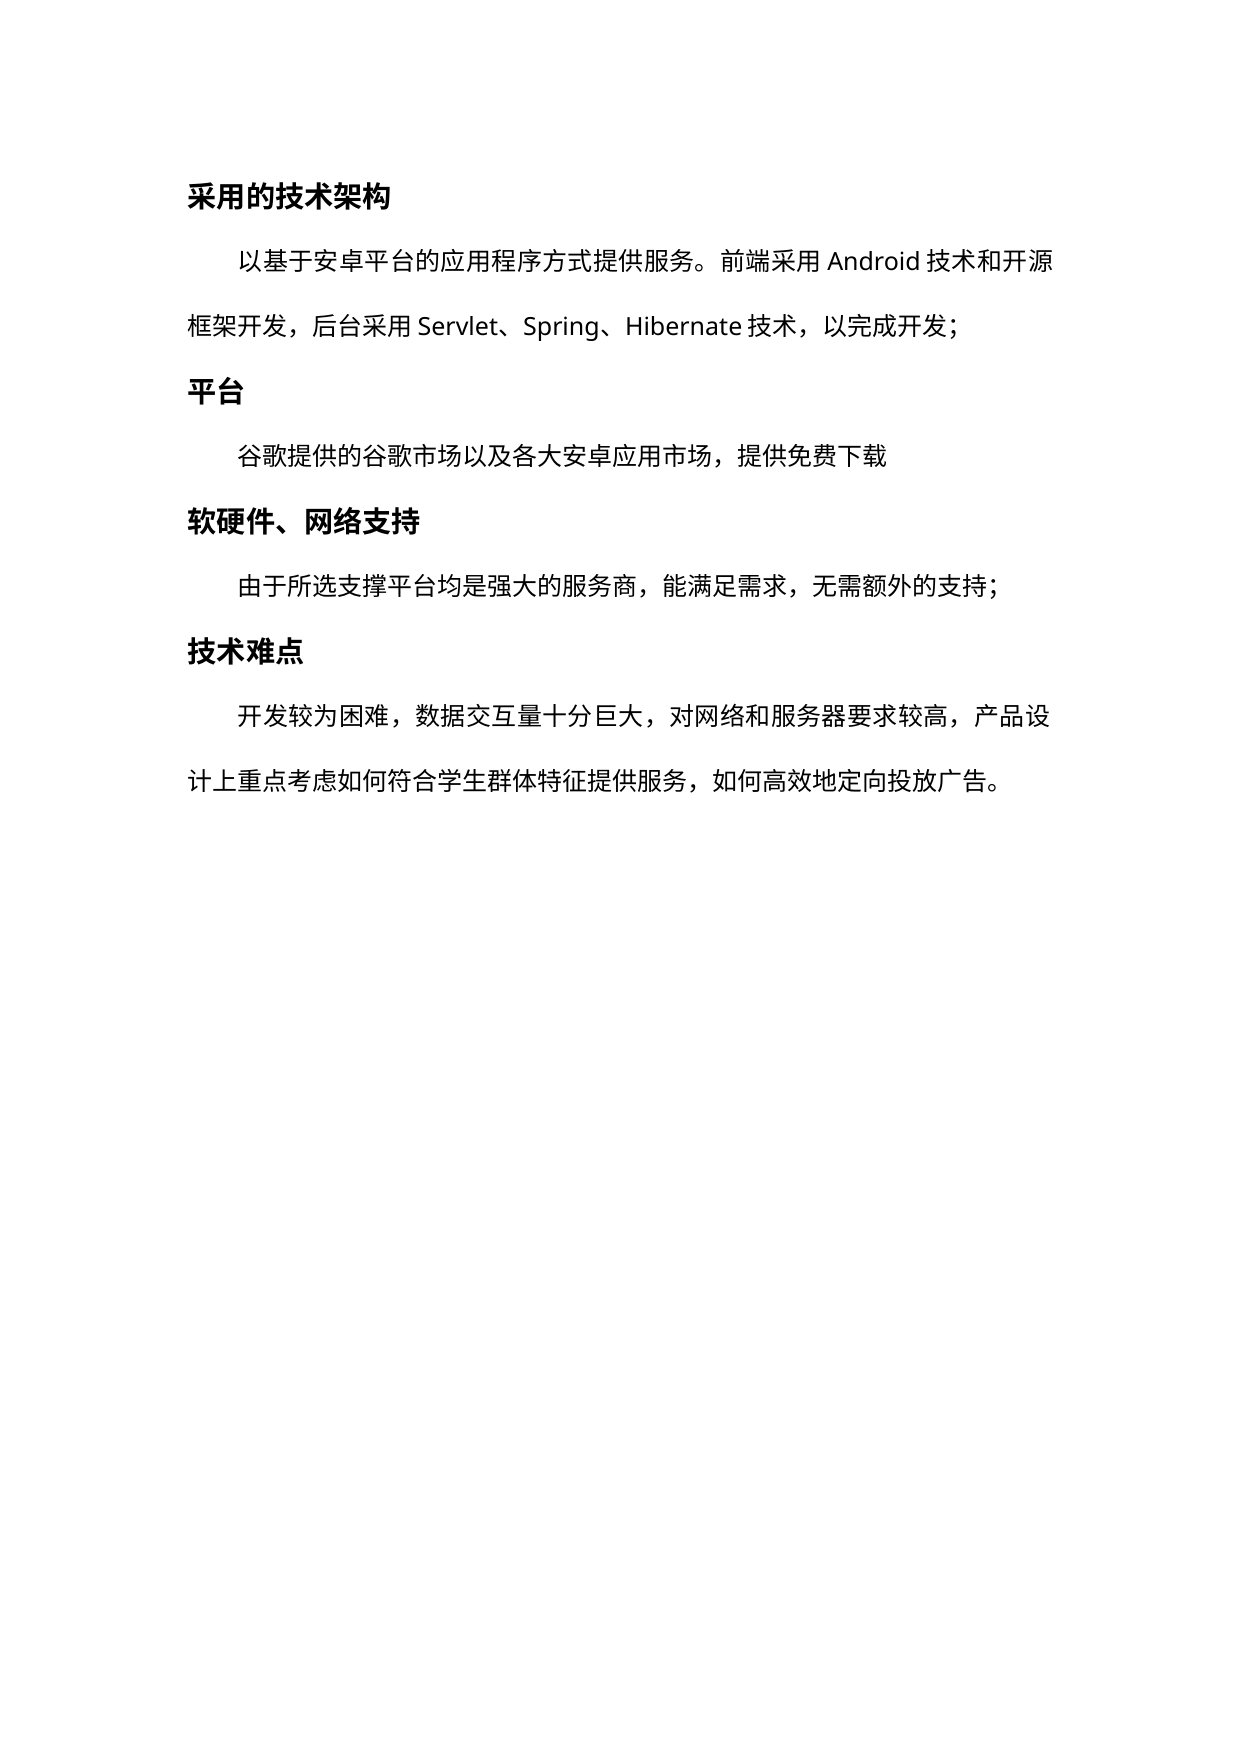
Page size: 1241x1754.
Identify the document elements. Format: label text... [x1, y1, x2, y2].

text 采用的技术架构 [187, 162, 1053, 227]
text 由于所选支撑平台均是强大的服务商，能满足需求，无需额外的支持； [187, 552, 1053, 617]
text 以基于安卓平台的应用程序方式提供服务。前端采用Android技术和开源框架开发，后台采用Servlet、Spring、Hibernate技术，以完成开发； [187, 227, 1053, 357]
text 软硬件、网络支持 [187, 487, 1053, 552]
text 开发较为困难，数据交互量十分巨大，对网络和服务器要求较高，产品设计上重点考虑如何符合学生群体特征提供服务，如何高效地定向投放广告。 [187, 682, 1053, 812]
text 平台 [187, 357, 1053, 422]
text 技术难点 [187, 617, 1053, 682]
text 谷歌提供的谷歌市场以及各大安卓应用市场，提供免费下载 [187, 422, 1053, 487]
